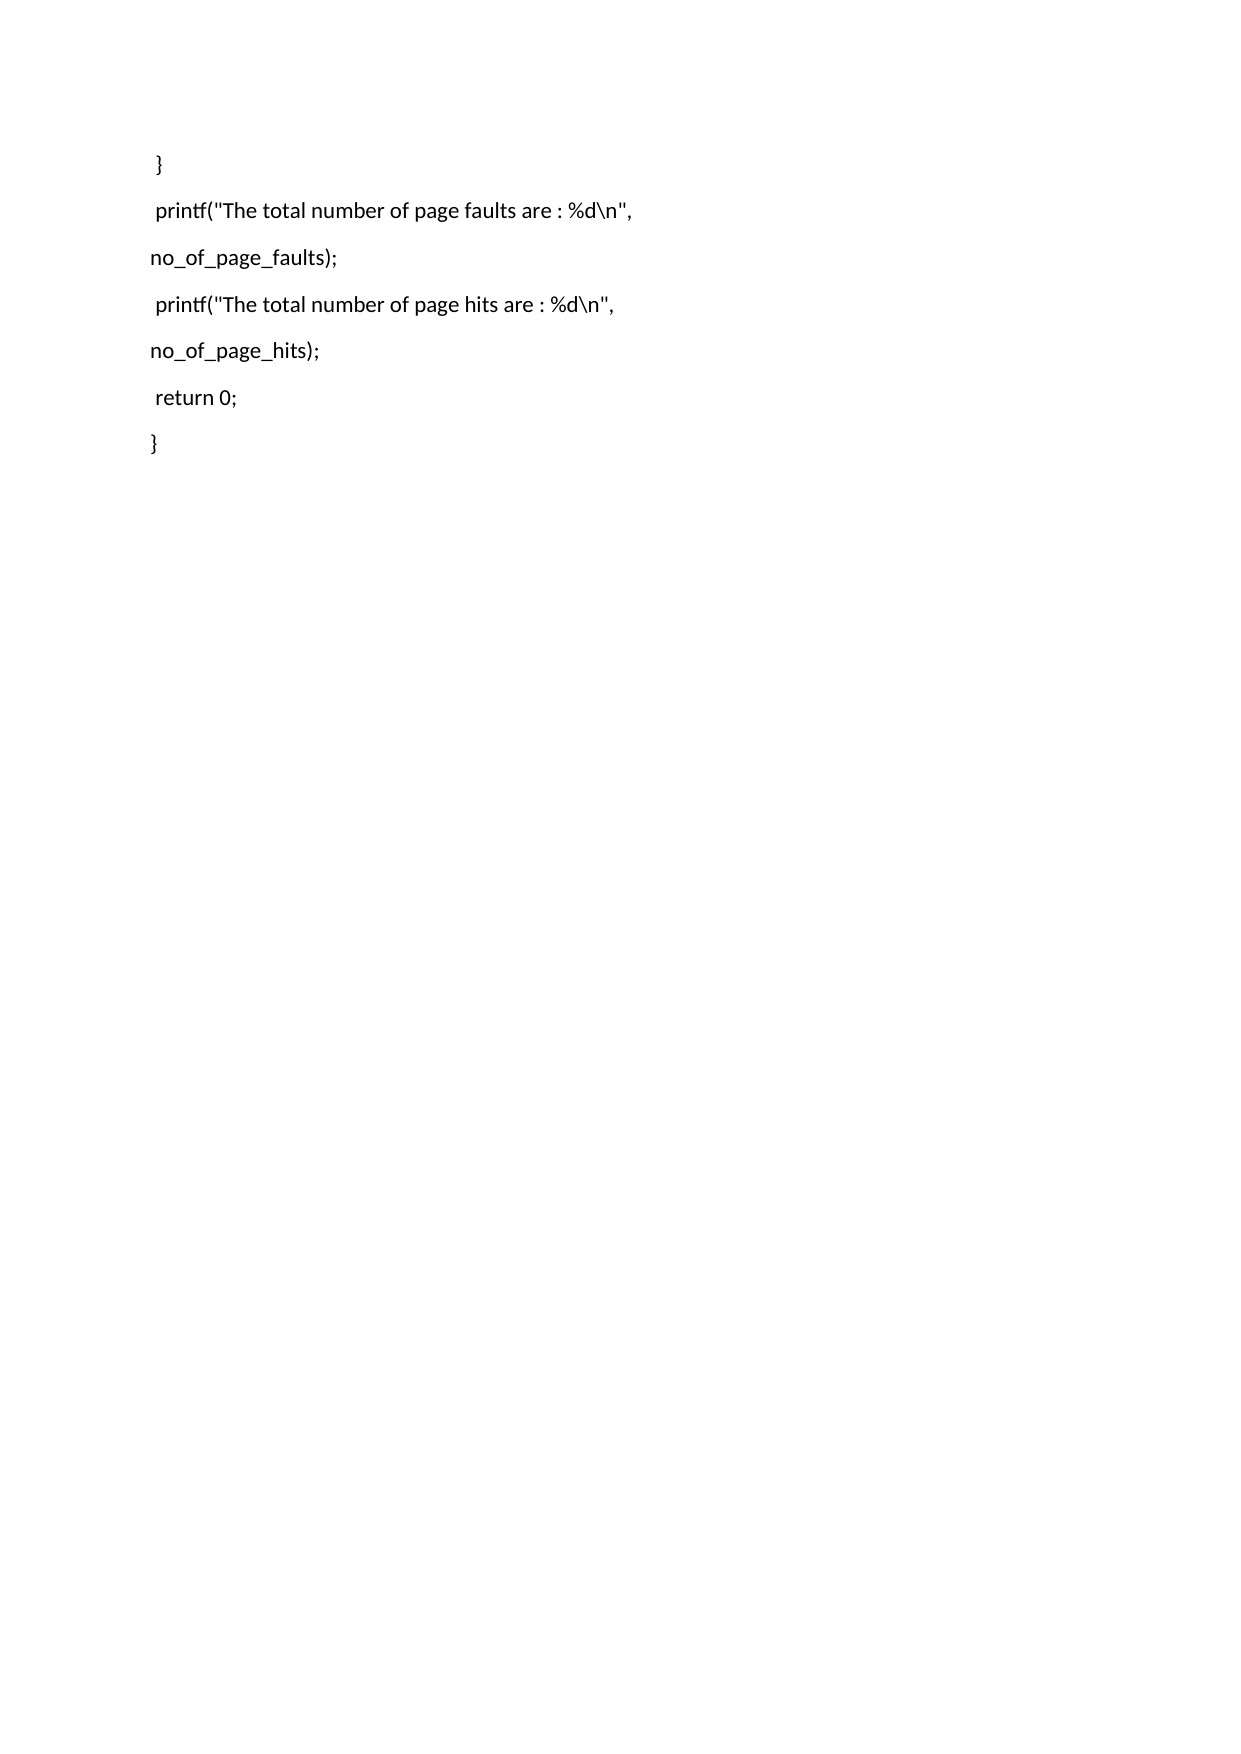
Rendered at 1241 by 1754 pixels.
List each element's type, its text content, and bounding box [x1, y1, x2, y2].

text no_of_page_hits); [150, 336, 1090, 364]
text printf("The total number of page faults are : %d\n", [150, 197, 1090, 224]
text printf("The total number of page hits are : %d\n", [150, 290, 1090, 318]
text } [150, 150, 1090, 178]
text return 0; [150, 383, 1090, 411]
text no_of_page_faults); [150, 243, 1090, 271]
text } [150, 429, 1090, 457]
